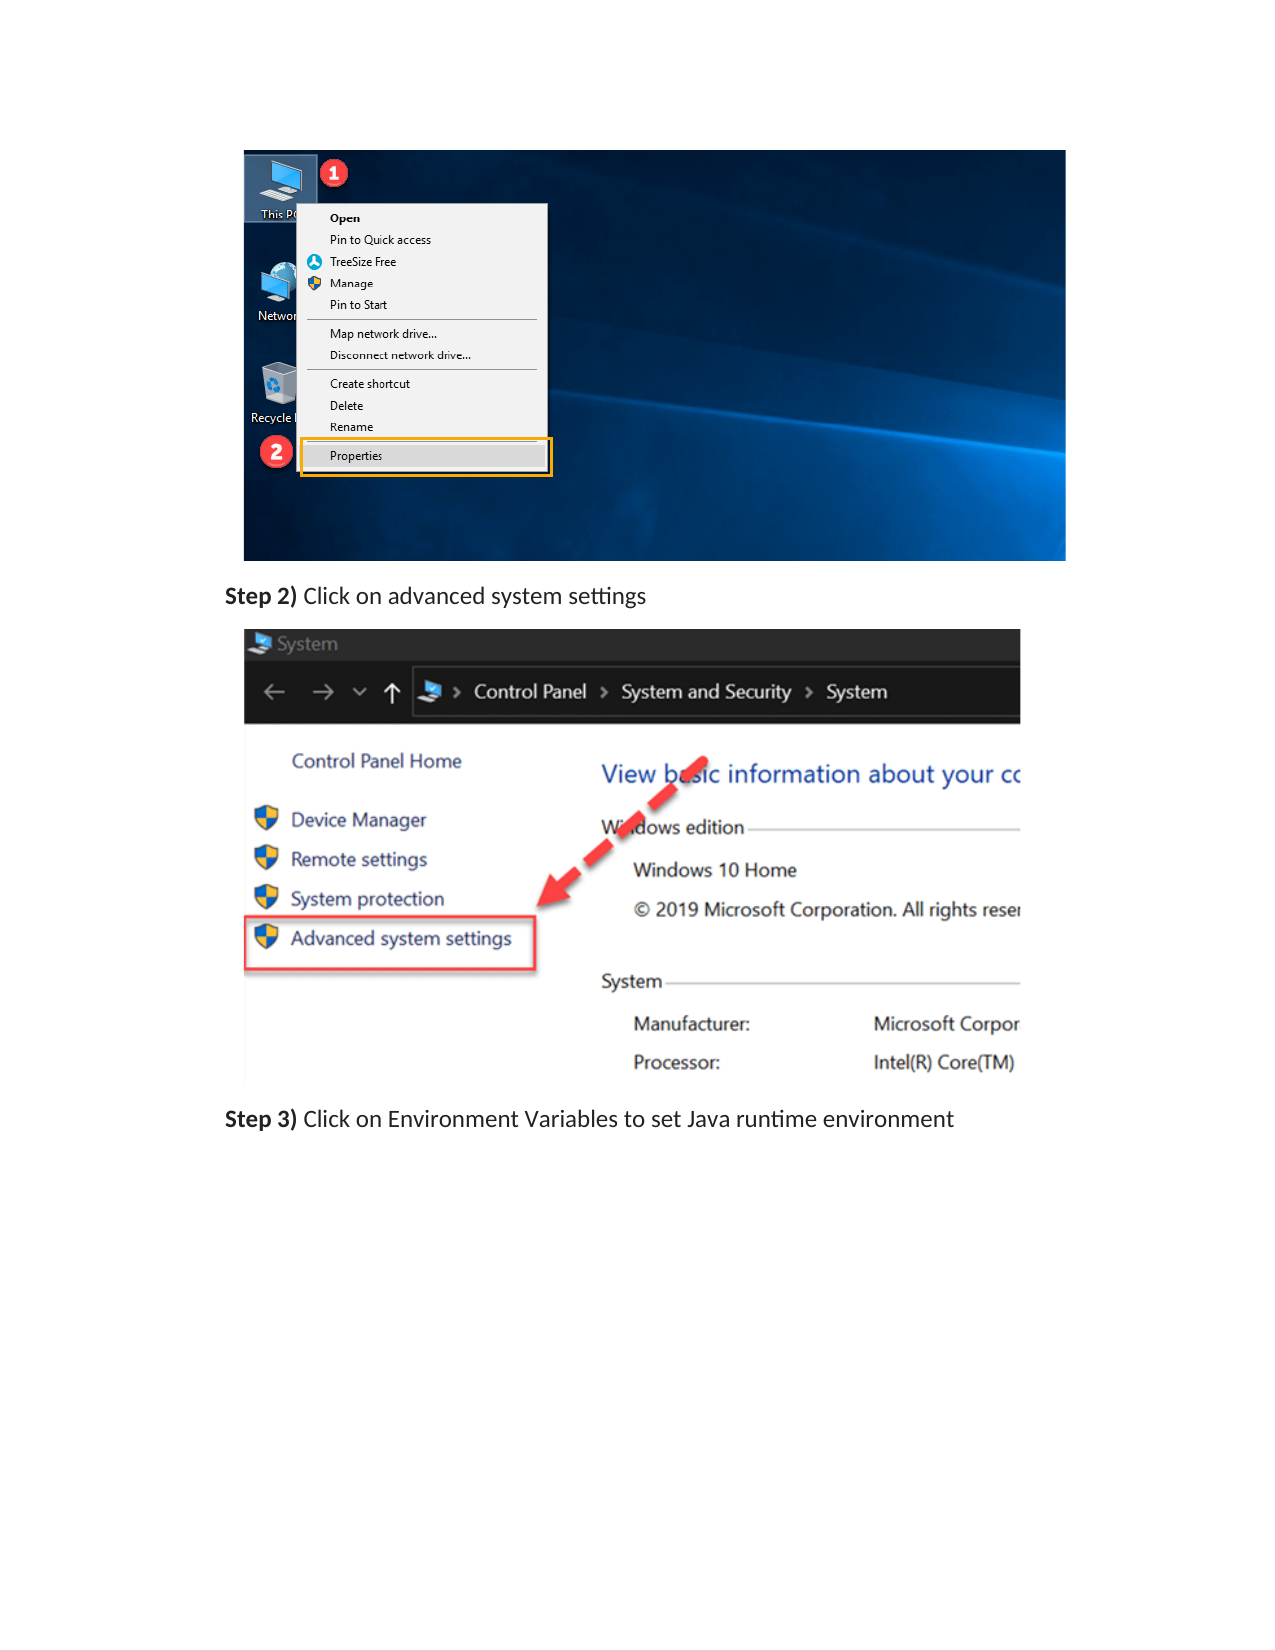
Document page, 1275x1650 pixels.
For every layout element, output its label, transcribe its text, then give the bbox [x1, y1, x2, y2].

text Step 2) Click on advanced system settings [225, 580, 1125, 610]
text Step 3) Click on Environment Variables to set Java runtime environment [225, 1103, 1125, 1133]
